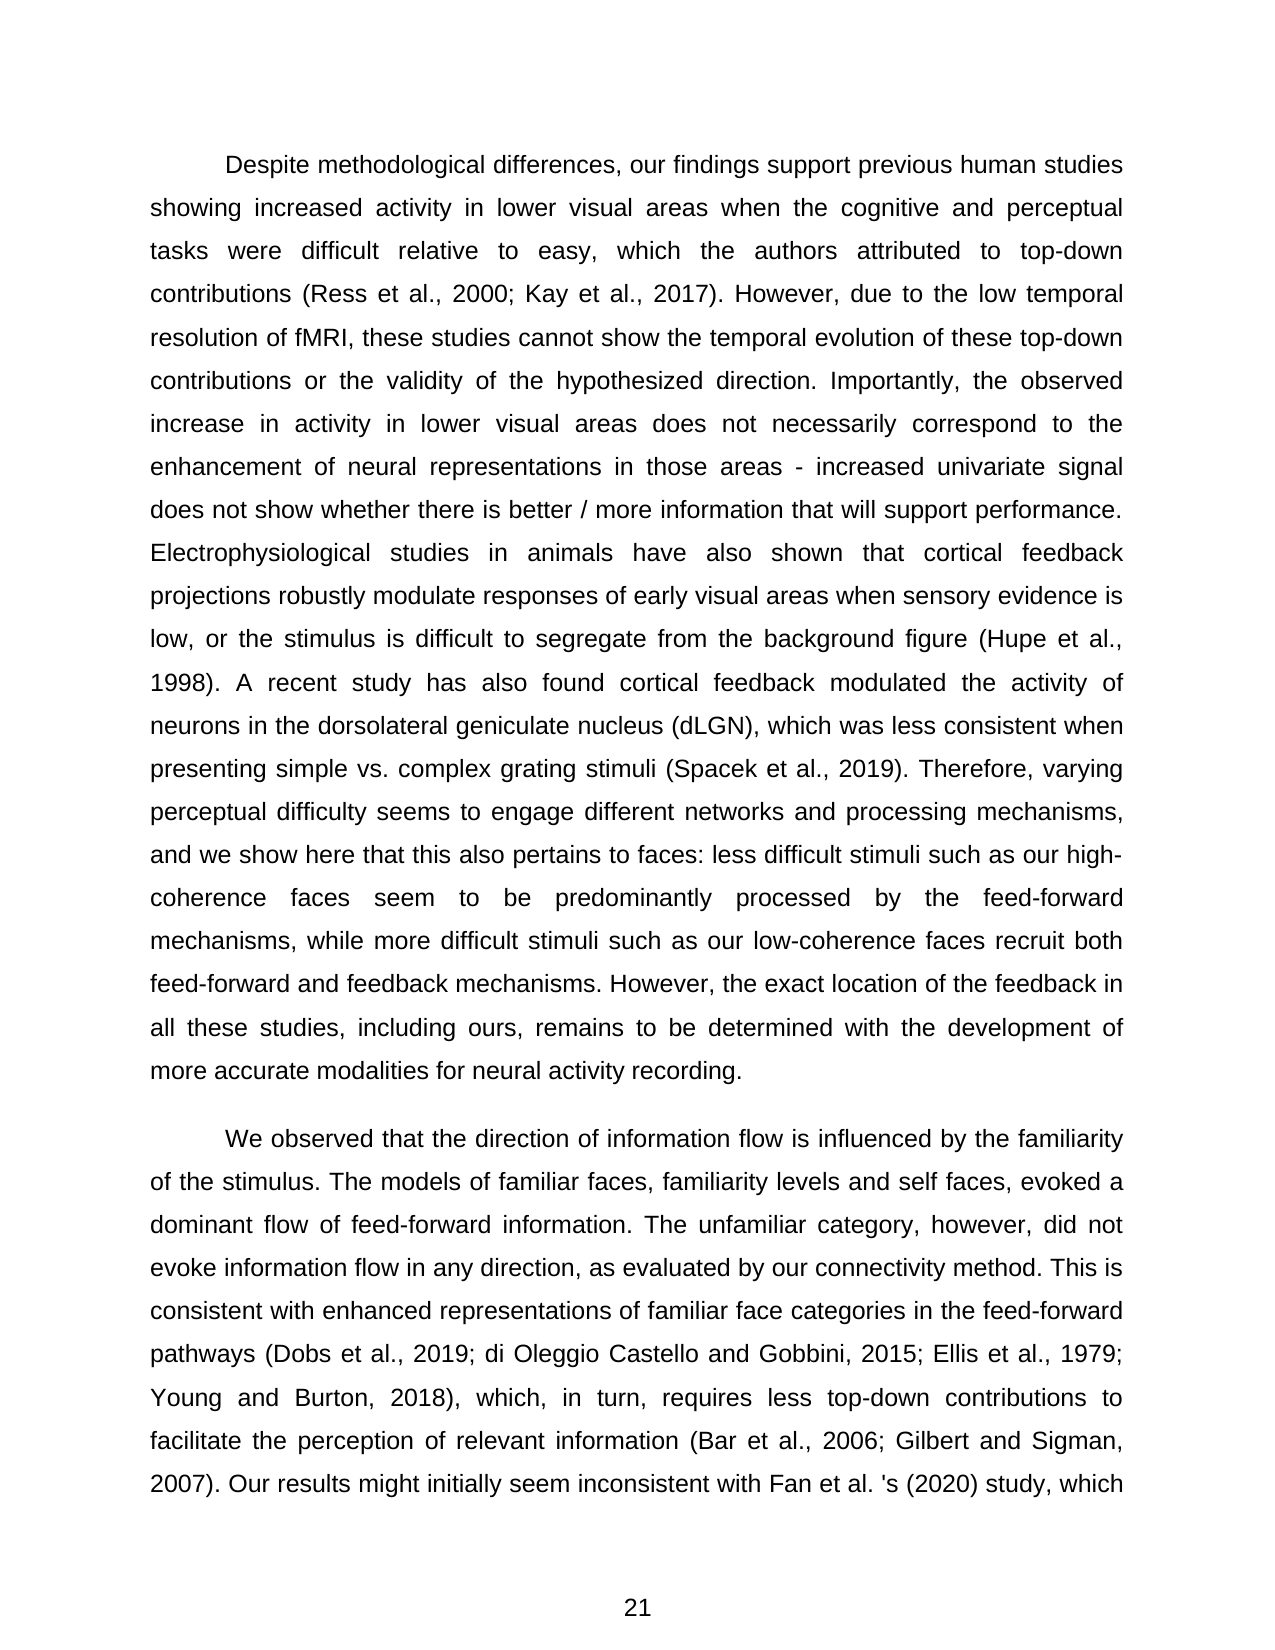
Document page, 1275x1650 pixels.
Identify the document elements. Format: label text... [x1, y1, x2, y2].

text Despite methodological differences, our findings support previous human studies showing increased activity in lower visual areas when the cognitive and perceptual tasks were difficult relative to easy, which the authors attributed to top-down contributions (Ress et al., 2000; Kay et al., 2017). However, due to the low temporal resolution of fMRI, these studies cannot show the temporal evolution of these top-down contributions or the validity of the hypothesized direction. Importantly, the observed increase in activity in lower visual areas does not necessarily correspond to the enhancement of neural representations in those areas - increased univariate signal does not show whether there is better / more information that will support performance. Electrophysiological studies in animals have also shown that cortical feedback projections robustly modulate responses of early visual areas when sensory evidence is low, or the stimulus is difficult to segregate from the background figure (Hupe et al., 1998). A recent study has also found cortical feedback modulated the activity of neurons in the dorsolateral geniculate nucleus (dLGN), which was less consistent when presenting simple vs. complex grating stimuli (Spacek et al., 2019). Therefore, varying perceptual difficulty seems to engage different networks and processing mechanisms, and we show here that this also pertains to faces: less difficult stimuli such as our high-coherence faces seem to be predominantly processed by the feed-forward mechanisms, while more difficult stimuli such as our low-coherence faces recruit both feed-forward and feedback mechanisms. However, the exact location of the feedback in all these studies, including ours, remains to be determined with the development of more accurate modalities for neural activity recording. [150, 150, 1125, 1084]
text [150, 1124, 1125, 1497]
